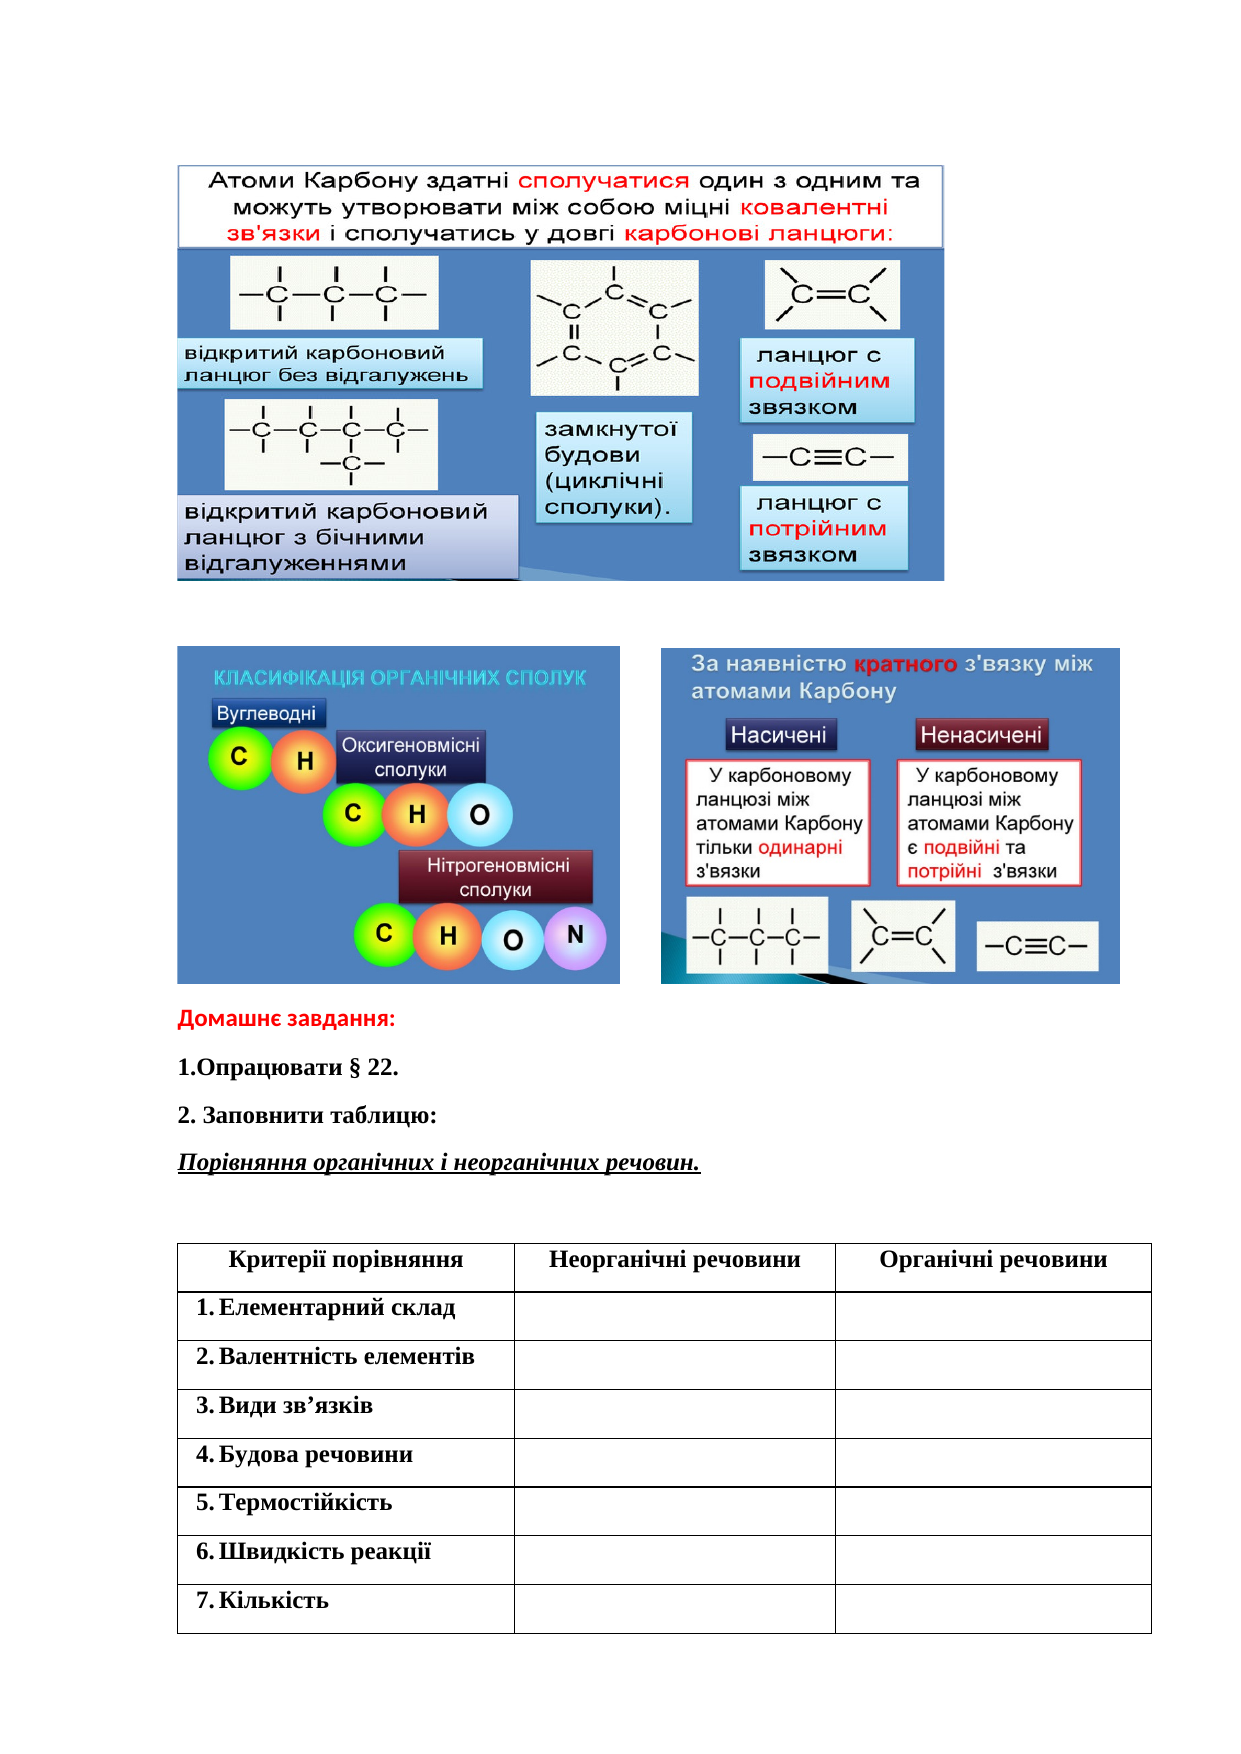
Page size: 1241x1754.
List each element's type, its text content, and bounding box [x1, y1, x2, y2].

picture [661, 648, 1120, 984]
table_cell Валентність елементів [178, 1341, 514, 1389]
table_cell [836, 1293, 1151, 1340]
table_cell [515, 1585, 835, 1633]
table_cell [836, 1536, 1151, 1584]
table_cell Швидкість реакції [178, 1536, 514, 1584]
text Порівняння органічних і неорганічних речовин. [177, 1147, 1152, 1176]
table_cell Кількість [178, 1585, 514, 1633]
table_cell Будова речовини [178, 1439, 514, 1486]
table_cell [836, 1341, 1151, 1389]
table_cell [515, 1390, 835, 1438]
table_cell [515, 1341, 835, 1389]
table_header Неорганічні речовини [515, 1244, 835, 1291]
table_cell [836, 1390, 1151, 1438]
table_cell [836, 1439, 1151, 1486]
text 1.Опрацювати § 22. [177, 1052, 1152, 1081]
table_cell [836, 1488, 1151, 1535]
table_cell Термостійкість [178, 1488, 514, 1535]
table_cell [515, 1439, 835, 1486]
text Домашнє завдання: [177, 1002, 1152, 1033]
table_cell [515, 1293, 835, 1340]
table_cell [515, 1536, 835, 1584]
picture [177, 165, 945, 581]
table_cell Види зв’язків [178, 1390, 514, 1438]
table_cell [515, 1488, 835, 1535]
table_cell Елементарний склад [178, 1293, 514, 1340]
table_header Органічні речовини [836, 1244, 1151, 1291]
table_cell [836, 1585, 1151, 1633]
text 2. Заповнити таблицю: [177, 1100, 1152, 1128]
picture [177, 646, 620, 984]
table_header Критерії порівняння [178, 1244, 514, 1291]
